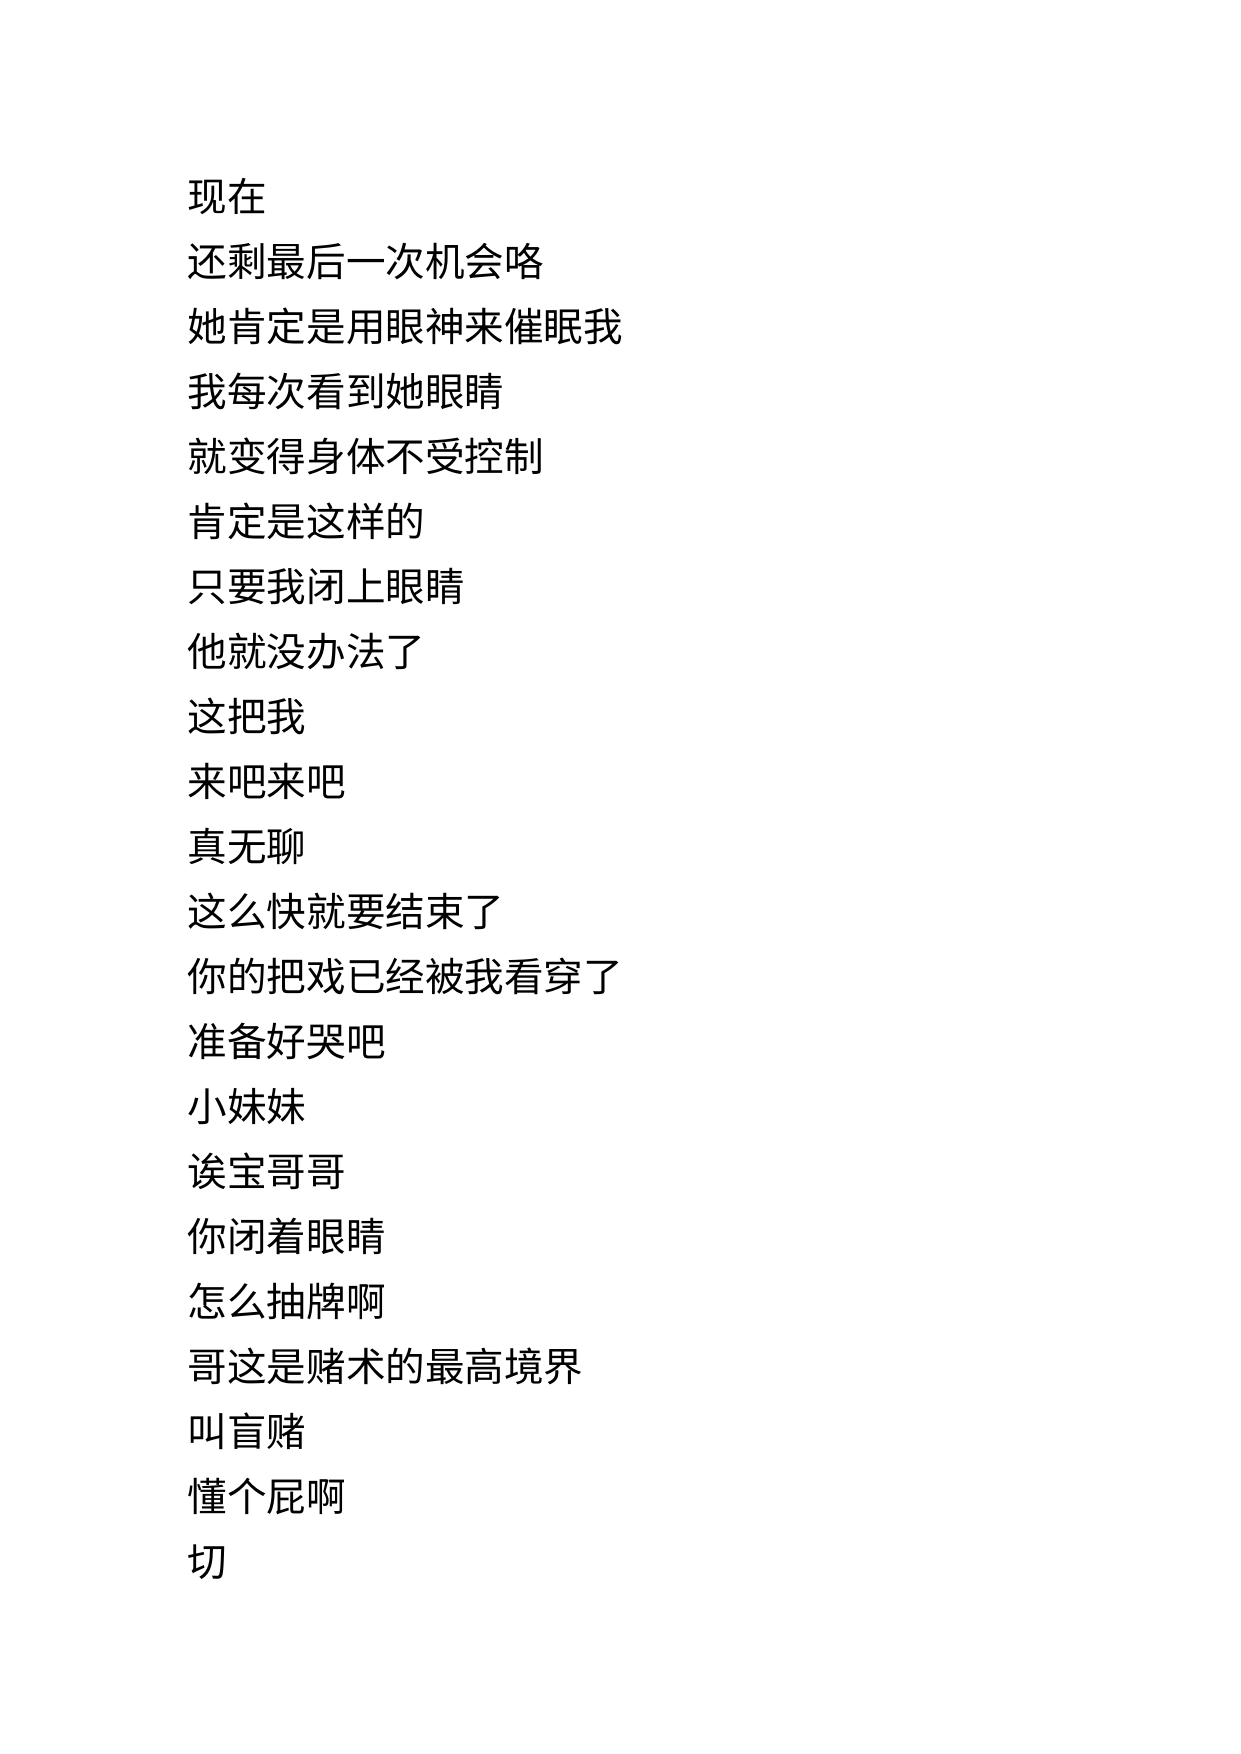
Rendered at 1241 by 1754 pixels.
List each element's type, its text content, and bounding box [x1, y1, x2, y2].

text 叫盲赌 [187, 1397, 1053, 1462]
text 她肯定是用眼神来催眠我 [187, 292, 1053, 357]
text 这么快就要结束了 [187, 877, 1053, 942]
text 准备好哭吧 [187, 1007, 1053, 1072]
text 诶宝哥哥 [187, 1137, 1053, 1202]
text 这把我 [187, 682, 1053, 747]
text 来吧来吧 [187, 747, 1053, 812]
text 现在 [187, 162, 1053, 227]
text 只要我闭上眼睛 [187, 552, 1053, 617]
text 他就没办法了 [187, 617, 1053, 682]
text 真无聊 [187, 812, 1053, 877]
text 哥这是赌术的最高境界 [187, 1332, 1053, 1397]
text 我每次看到她眼睛 [187, 357, 1053, 422]
text 就变得身体不受控制 [187, 422, 1053, 487]
text 怎么抽牌啊 [187, 1267, 1053, 1332]
text 你闭着眼睛 [187, 1202, 1053, 1267]
text 懂个屁啊 [187, 1462, 1053, 1527]
text 肯定是这样的 [187, 487, 1053, 552]
text 你的把戏已经被我看穿了 [187, 942, 1053, 1007]
text 小妹妹 [187, 1072, 1053, 1137]
text 还剩最后一次机会咯 [187, 227, 1053, 292]
text 切 [187, 1527, 1053, 1592]
